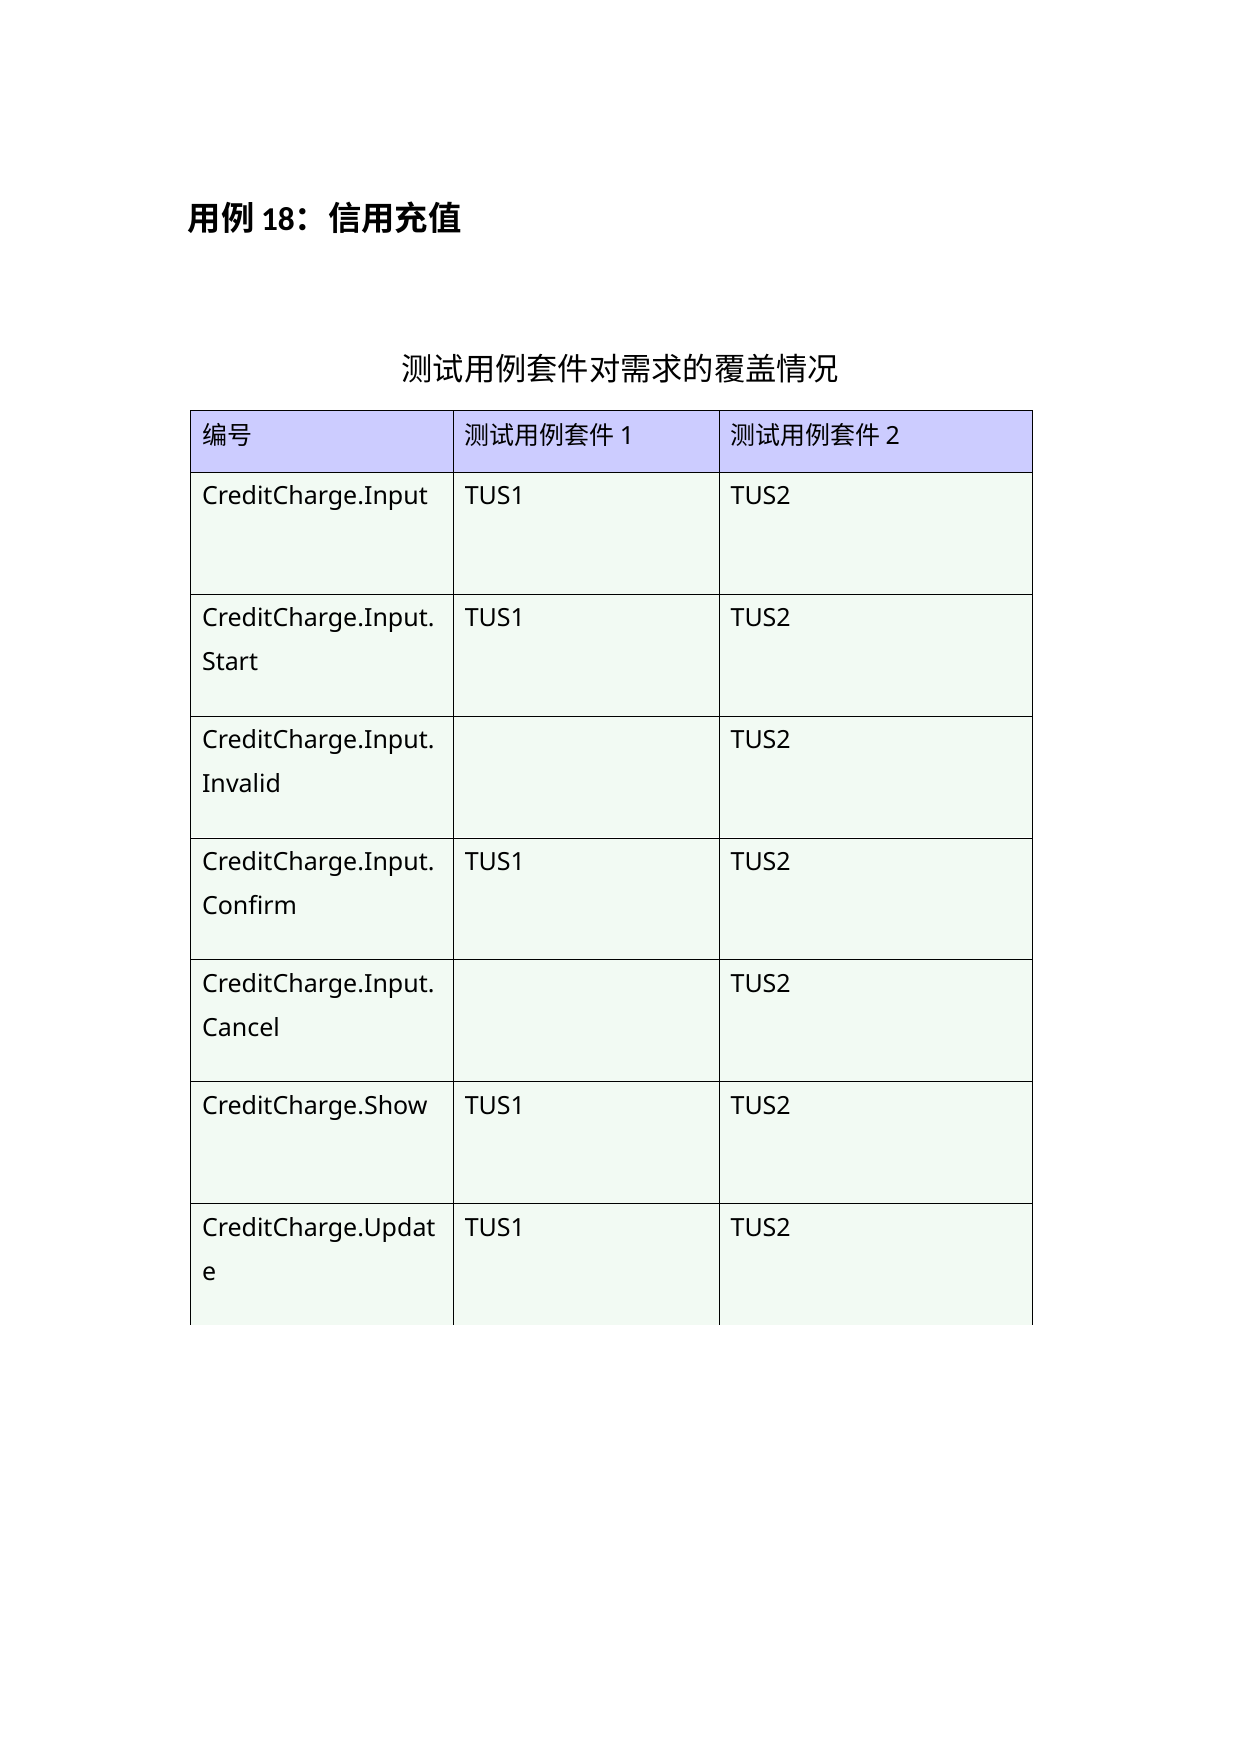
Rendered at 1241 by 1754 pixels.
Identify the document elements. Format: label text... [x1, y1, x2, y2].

table_cell TUS1 [454, 839, 719, 959]
table_cell TUS2 [720, 473, 1032, 594]
table_cell TUS2 [720, 839, 1032, 959]
table_cell TUS1 [454, 1204, 719, 1325]
table_cell CreditCharge.Input.Start [191, 595, 453, 716]
table_cell TUS1 [454, 473, 719, 594]
table_cell TUS2 [720, 1082, 1032, 1203]
table_cell TUS2 [720, 595, 1032, 716]
table_cell [454, 717, 719, 837]
table_cell TUS2 [720, 960, 1032, 1081]
table_cell CreditCharge.Input [191, 473, 453, 594]
table_cell CreditCharge.Show [191, 1082, 453, 1203]
text 测试用例套件对需求的覆盖情况 [187, 322, 1053, 410]
table_cell TUS2 [720, 1204, 1032, 1325]
table_header 编号 [191, 411, 453, 472]
table_header 测试用例套件1 [454, 411, 719, 472]
table_cell TUS1 [454, 1082, 719, 1203]
table_cell [454, 960, 719, 1081]
table_cell CreditCharge.Input.Cancel [191, 960, 453, 1081]
table_cell CreditCharge.Input.Confirm [191, 839, 453, 959]
table_cell TUS1 [454, 595, 719, 716]
table_cell CreditCharge.Input.Invalid [191, 717, 453, 837]
table_cell CreditCharge.Update [191, 1204, 453, 1325]
subtitle 用例18：信用充值 [187, 172, 1053, 260]
table_cell TUS2 [720, 717, 1032, 837]
table_header 测试用例套件2 [720, 411, 1032, 472]
